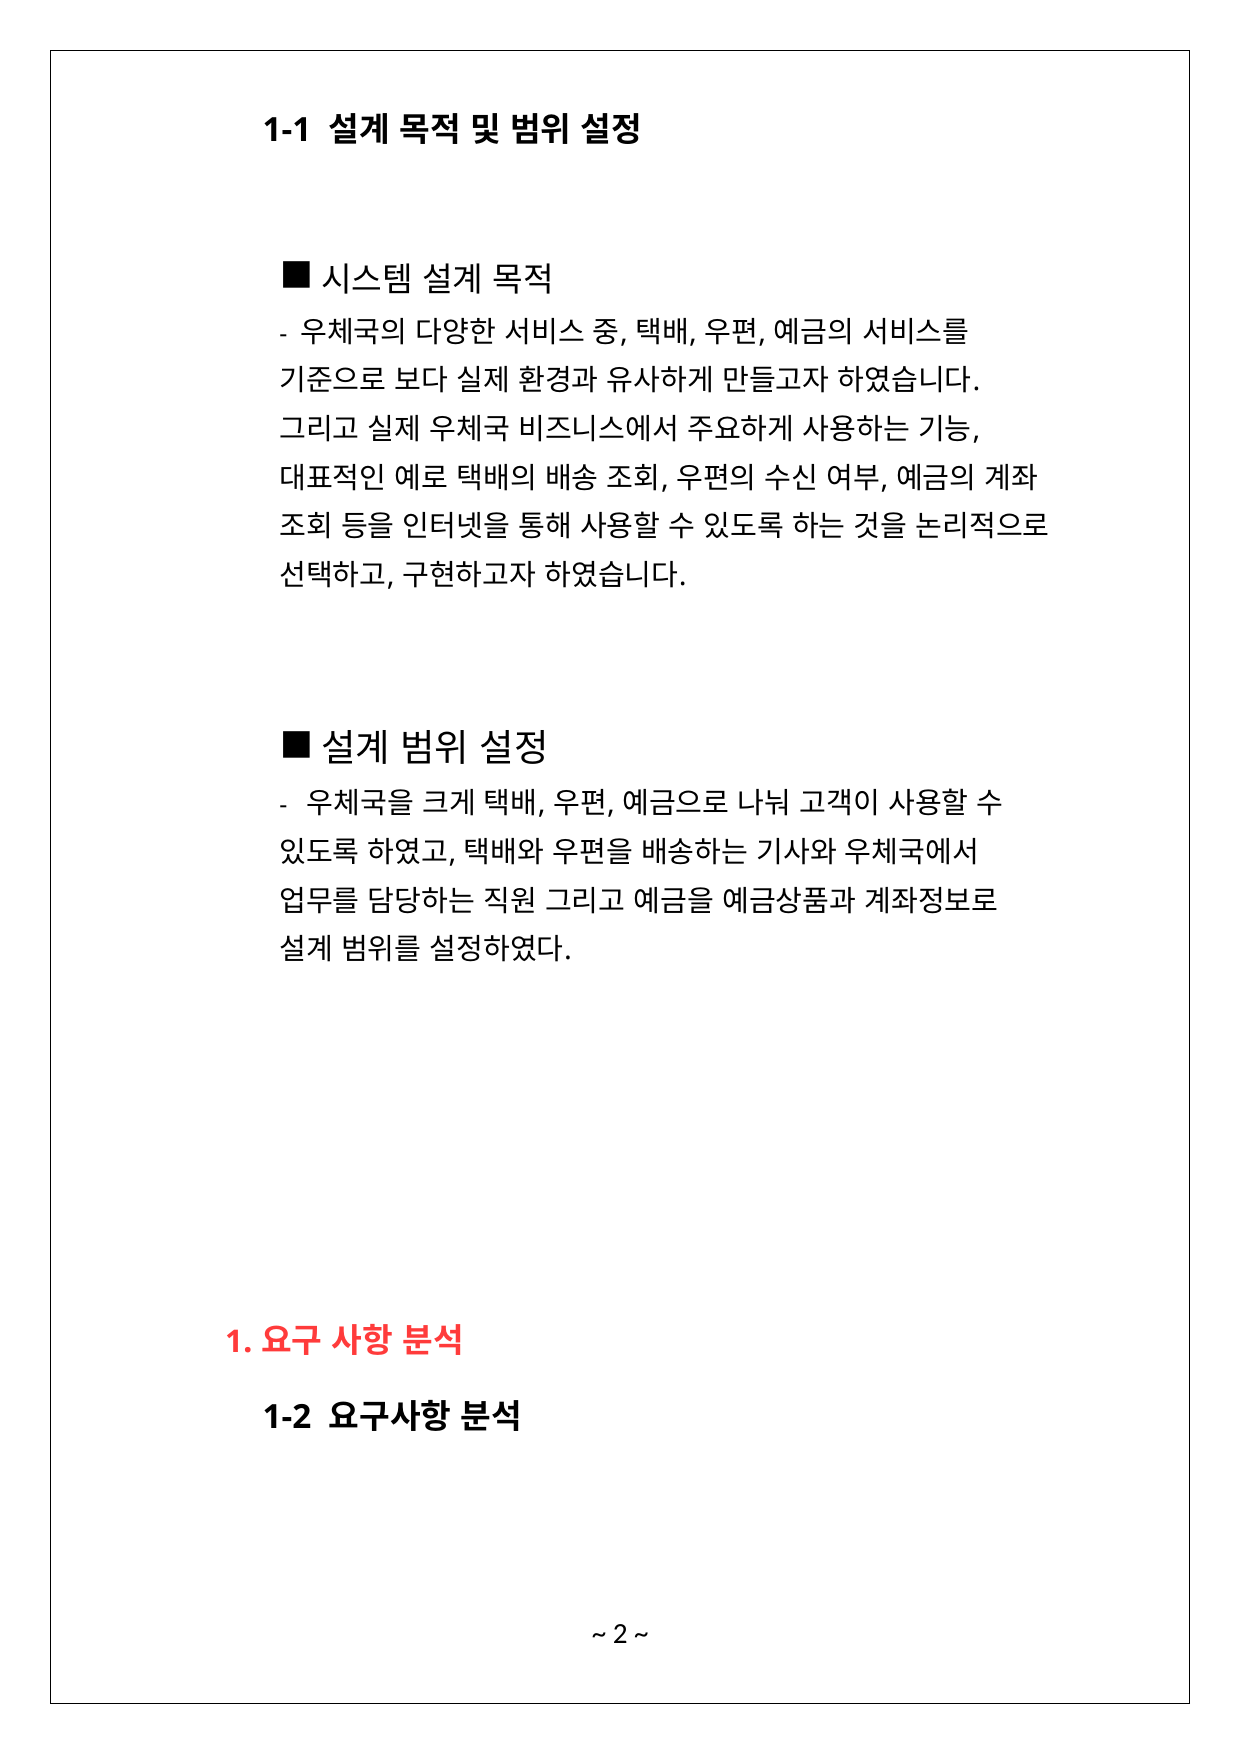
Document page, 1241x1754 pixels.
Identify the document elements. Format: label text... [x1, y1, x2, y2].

text 1. 요구 사항 분석 [187, 1313, 1053, 1362]
text 1-1 설계 목적 및 범위 설정 [187, 103, 1053, 151]
list 대표적인 예로 택배의 배송 조회, 우편의 수신 여부, 예금의 계좌 조회 등을 인터넷을 통해 사용할 수 있도록 하는 것을 논리적으로 선택하고, 구현하고자 하였습니다. [279, 454, 1053, 594]
text 1-2 요구사항 분석 [187, 1390, 1053, 1438]
list 그리고 실제 우체국 비즈니스에서 주요하게 사용하는 기능, [279, 406, 1053, 448]
list - 우체국을 크게 택배, 우편, 예금으로 나눠 고객이 사용할 수 있도록 하였고, 택배와 우편을 배송하는 기사와 우체국에서 업무를 담당하는 직원 그리고 예금을 예금상품과 계좌정보로 설계 범위를 설정하였다. [279, 780, 1053, 968]
list 설계 범위 설정 [279, 718, 1053, 772]
list - 우체국의 다양한 서비스 중, 택배, 우편, 예금의 서비스를 기준으로 보다 실제 환경과 유사하게 만들고자 하였습니다. [279, 308, 1053, 399]
list 시스템 설계 목적 [279, 252, 1053, 301]
